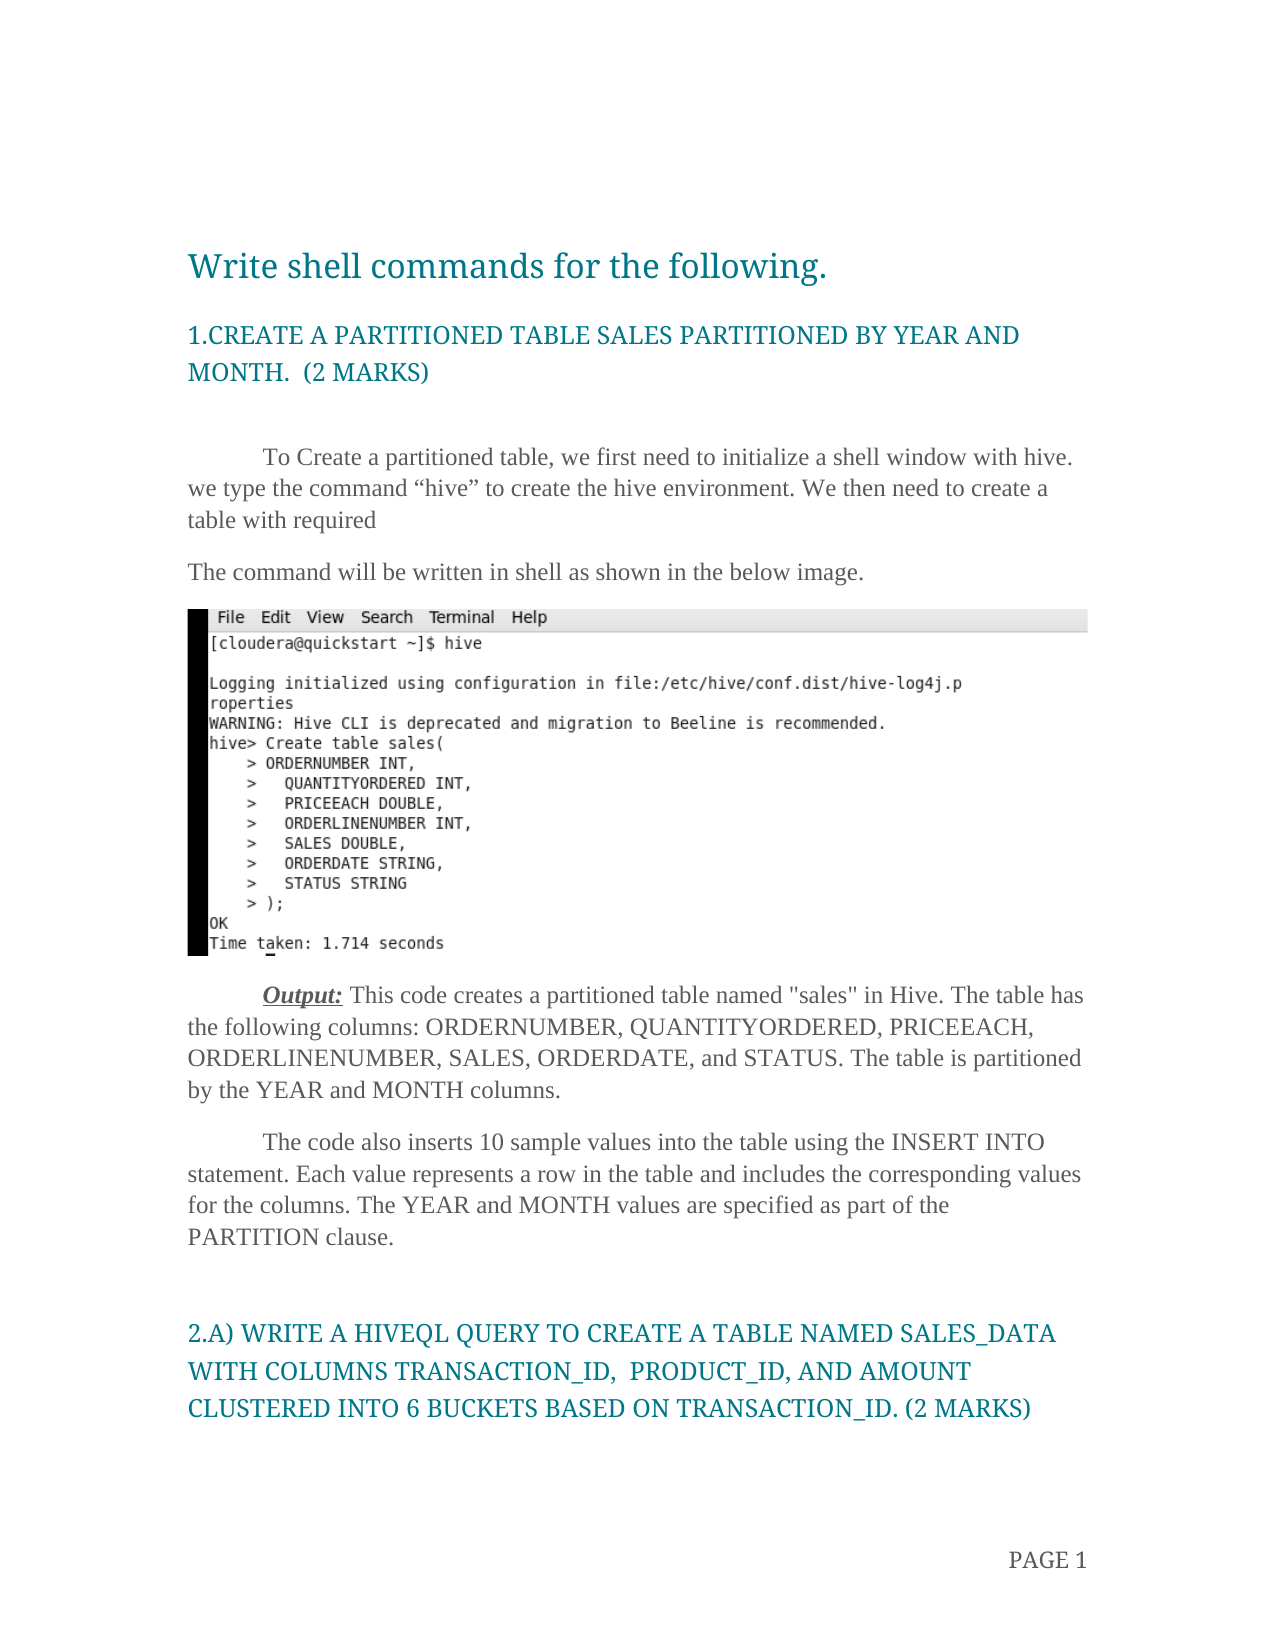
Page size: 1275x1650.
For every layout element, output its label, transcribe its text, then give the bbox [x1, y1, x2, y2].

picture [187, 609, 1088, 956]
subtitle 1.Create a partitioned table sales partitioned by year and month. (2 marks) [187, 317, 1087, 389]
text Output: This code creates a partitioned table named "sales" in Hive. The table has the following columns: ORDERNUMBER, QUANTITYORDERED, PRICEEACH, ORDERLINENUMBER, SALES, ORDERDATE, and STATUS. The table is partitioned by the YEAR and MONTH columns. [187, 980, 1087, 1103]
subtitle Write shell commands for the following. [187, 242, 1087, 288]
subtitle 2.a) Write a HiveQL query to create a table named sales_data with columns transaction_id, product_id, and amount clustered into 6 buckets based on transaction_id. (2 marks) [187, 1316, 1087, 1424]
text The command will be written in shell as shown in the below image. [187, 557, 1087, 586]
text The code also inserts 10 sample values into the table using the INSERT INTO statement. Each value represents a row in the table and includes the corresponding values for the columns. The YEAR and MONTH values are specified as part of the PARTITION clause. [187, 1127, 1087, 1251]
text To Create a partitioned table, we first need to initialize a shell window with hive. we type the command “hive” to create the hive environment. We then need to create a table with required [187, 442, 1087, 533]
